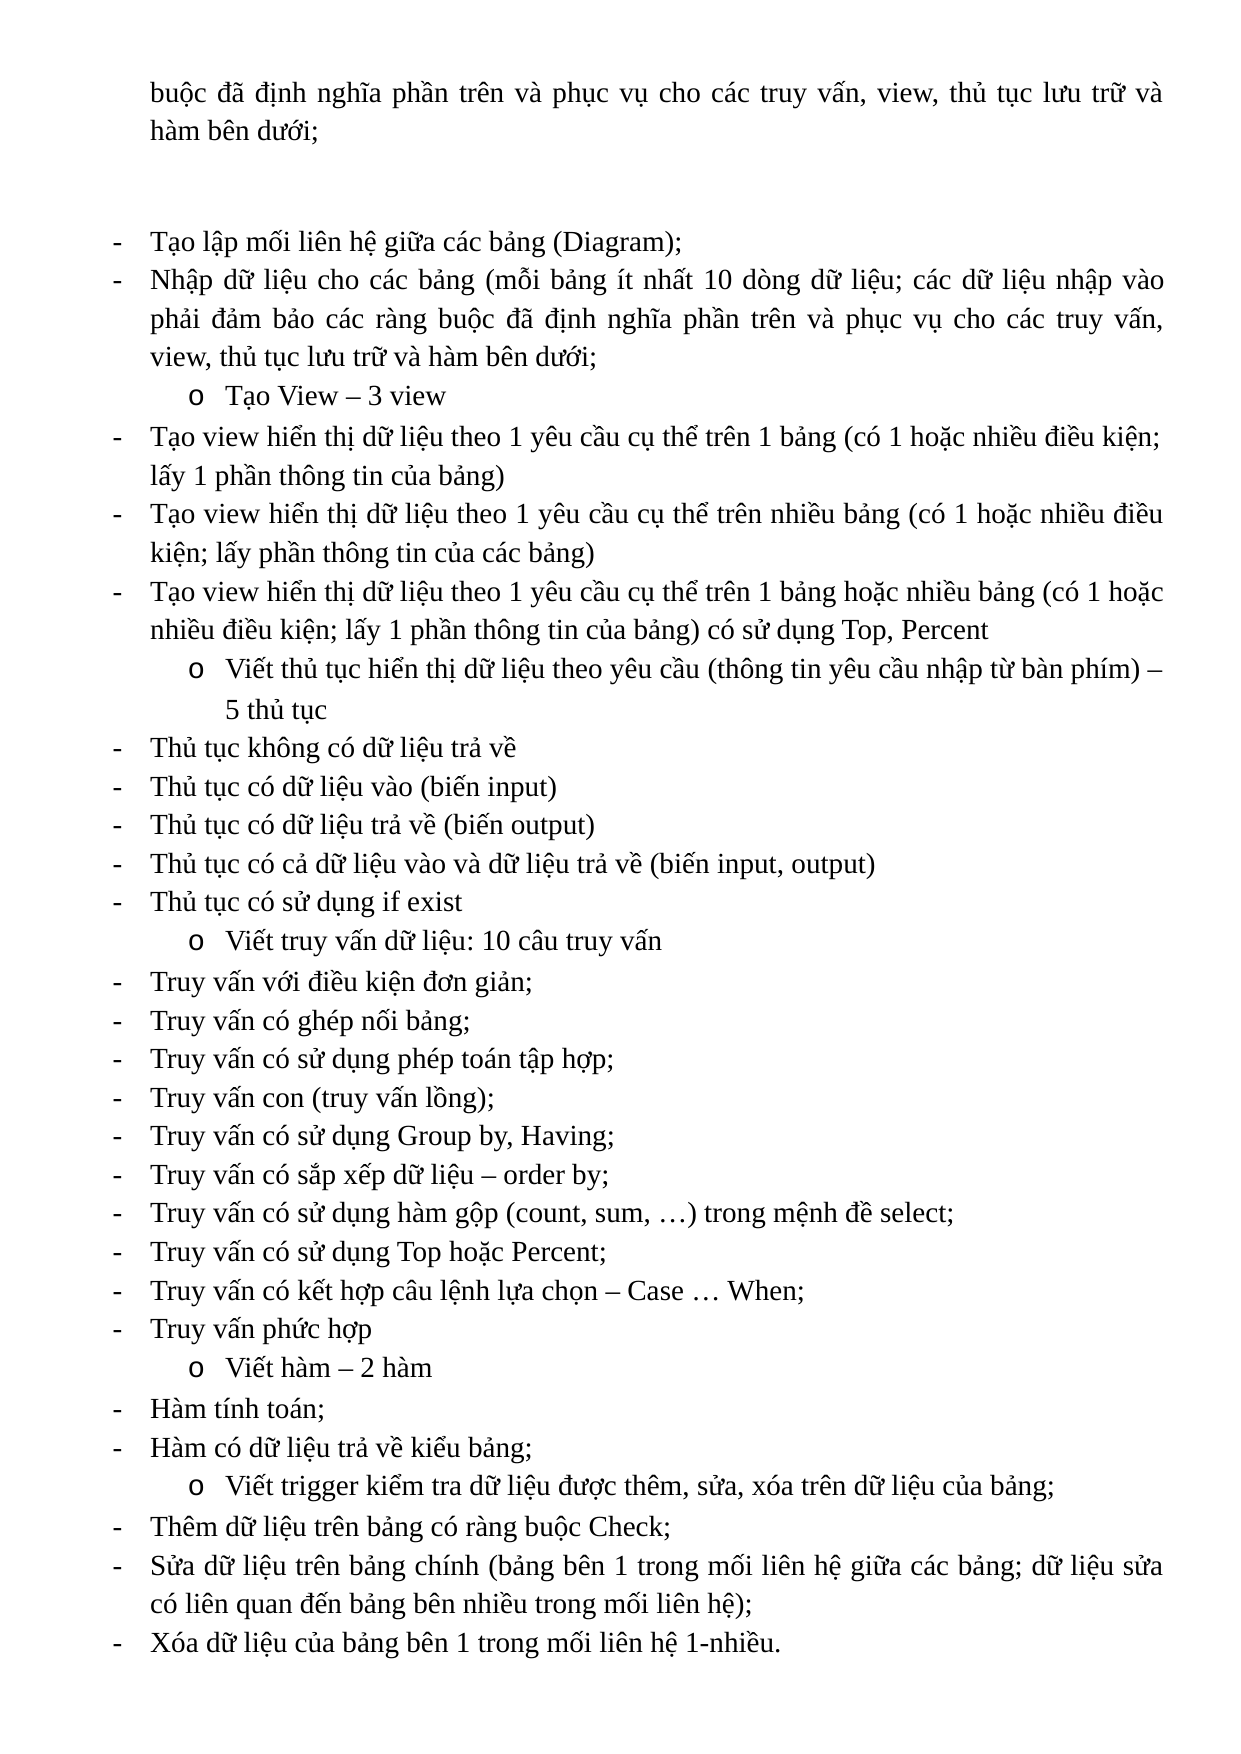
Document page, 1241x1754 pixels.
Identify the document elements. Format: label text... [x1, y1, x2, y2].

list Thủ tục có dữ liệu vào (biến input) [112, 769, 1165, 802]
list Truy vấn con (truy vấn lồng); [112, 1080, 1165, 1113]
list Truy vấn có sử dụng Group by, Having; [112, 1118, 1165, 1152]
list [112, 75, 1165, 147]
list Xóa dữ liệu của bảng bên 1 trong mối liên hệ 1-nhiều. [112, 1625, 1165, 1659]
list Truy vấn phức hợp [112, 1311, 1165, 1345]
list Nhập dữ liệu cho các bảng (mỗi bảng ít nhất 10 dòng dữ liệu; các dữ liệu nhập vào phải đảm bảo các ràng buộc đã định nghĩa phần trên và phục vụ cho các truy vấn, view, thủ tục lưu trữ và hàm bên dưới; [112, 262, 1165, 373]
list Thủ tục có cả dữ liệu vào và dữ liệu trả về (biến input, output) [112, 846, 1165, 879]
list Sửa dữ liệu trên bảng chính (bảng bên 1 trong mối liên hệ giữa các bảng; dữ liệu sửa có liên quan đến bảng bên nhiều trong mối liên hệ); [112, 1548, 1165, 1620]
list Truy vấn với điều kiện đơn giản; [112, 964, 1165, 998]
list Viết hàm – 2 hàm [187, 1350, 1165, 1386]
list Truy vấn có sử dụng phép toán tập hợp; [112, 1041, 1165, 1075]
list Truy vấn có sử dụng hàm gộp (count, sum, …) trong mệnh đề select; [112, 1196, 1165, 1229]
list Hàm tính toán; [112, 1391, 1165, 1425]
list Thủ tục không có dữ liệu trả về [112, 730, 1165, 764]
list Viết thủ tục hiển thị dữ liệu theo yêu cầu (thông tin yêu cầu nhập từ bàn phím) – 5 thủ tục [187, 651, 1165, 725]
list Truy vấn có sử dụng Top hoặc Percent; [112, 1234, 1165, 1268]
list Tạo View – 3 view [187, 378, 1165, 414]
list Tạo view hiển thị dữ liệu theo 1 yêu cầu cụ thể trên 1 bảng hoặc nhiều bảng (có 1 hoặc nhiều điều kiện; lấy 1 phần thông tin của bảng) có sử dụng Top, Percent [112, 574, 1165, 646]
list Truy vấn có sắp xếp dữ liệu – order by; [112, 1157, 1165, 1191]
list Truy vấn có kết hợp câu lệnh lựa chọn – Case … When; [112, 1273, 1165, 1306]
list Hàm có dữ liệu trả về kiểu bảng; [112, 1430, 1165, 1463]
list Tạo lập mối liên hệ giữa các bảng (Diagram); [112, 224, 1165, 257]
list Thêm dữ liệu trên bảng có ràng buộc Check; [112, 1509, 1165, 1543]
list Truy vấn có ghép nối bảng; [112, 1003, 1165, 1036]
list Viết truy vấn dữ liệu: 10 câu truy vấn [187, 923, 1165, 959]
list Thủ tục có dữ liệu trả về (biến output) [112, 807, 1165, 841]
list Tạo view hiển thị dữ liệu theo 1 yêu cầu cụ thể trên nhiều bảng (có 1 hoặc nhiều điều kiện; lấy phần thông tin của các bảng) [112, 497, 1165, 569]
list Thủ tục có sử dụng if exist [112, 884, 1165, 918]
list Tạo view hiển thị dữ liệu theo 1 yêu cầu cụ thể trên 1 bảng (có 1 hoặc nhiều điều kiện; lấy 1 phần thông tin của bảng) [112, 419, 1165, 492]
list Viết trigger kiểm tra dữ liệu được thêm, sửa, xóa trên dữ liệu của bảng; [187, 1468, 1165, 1504]
